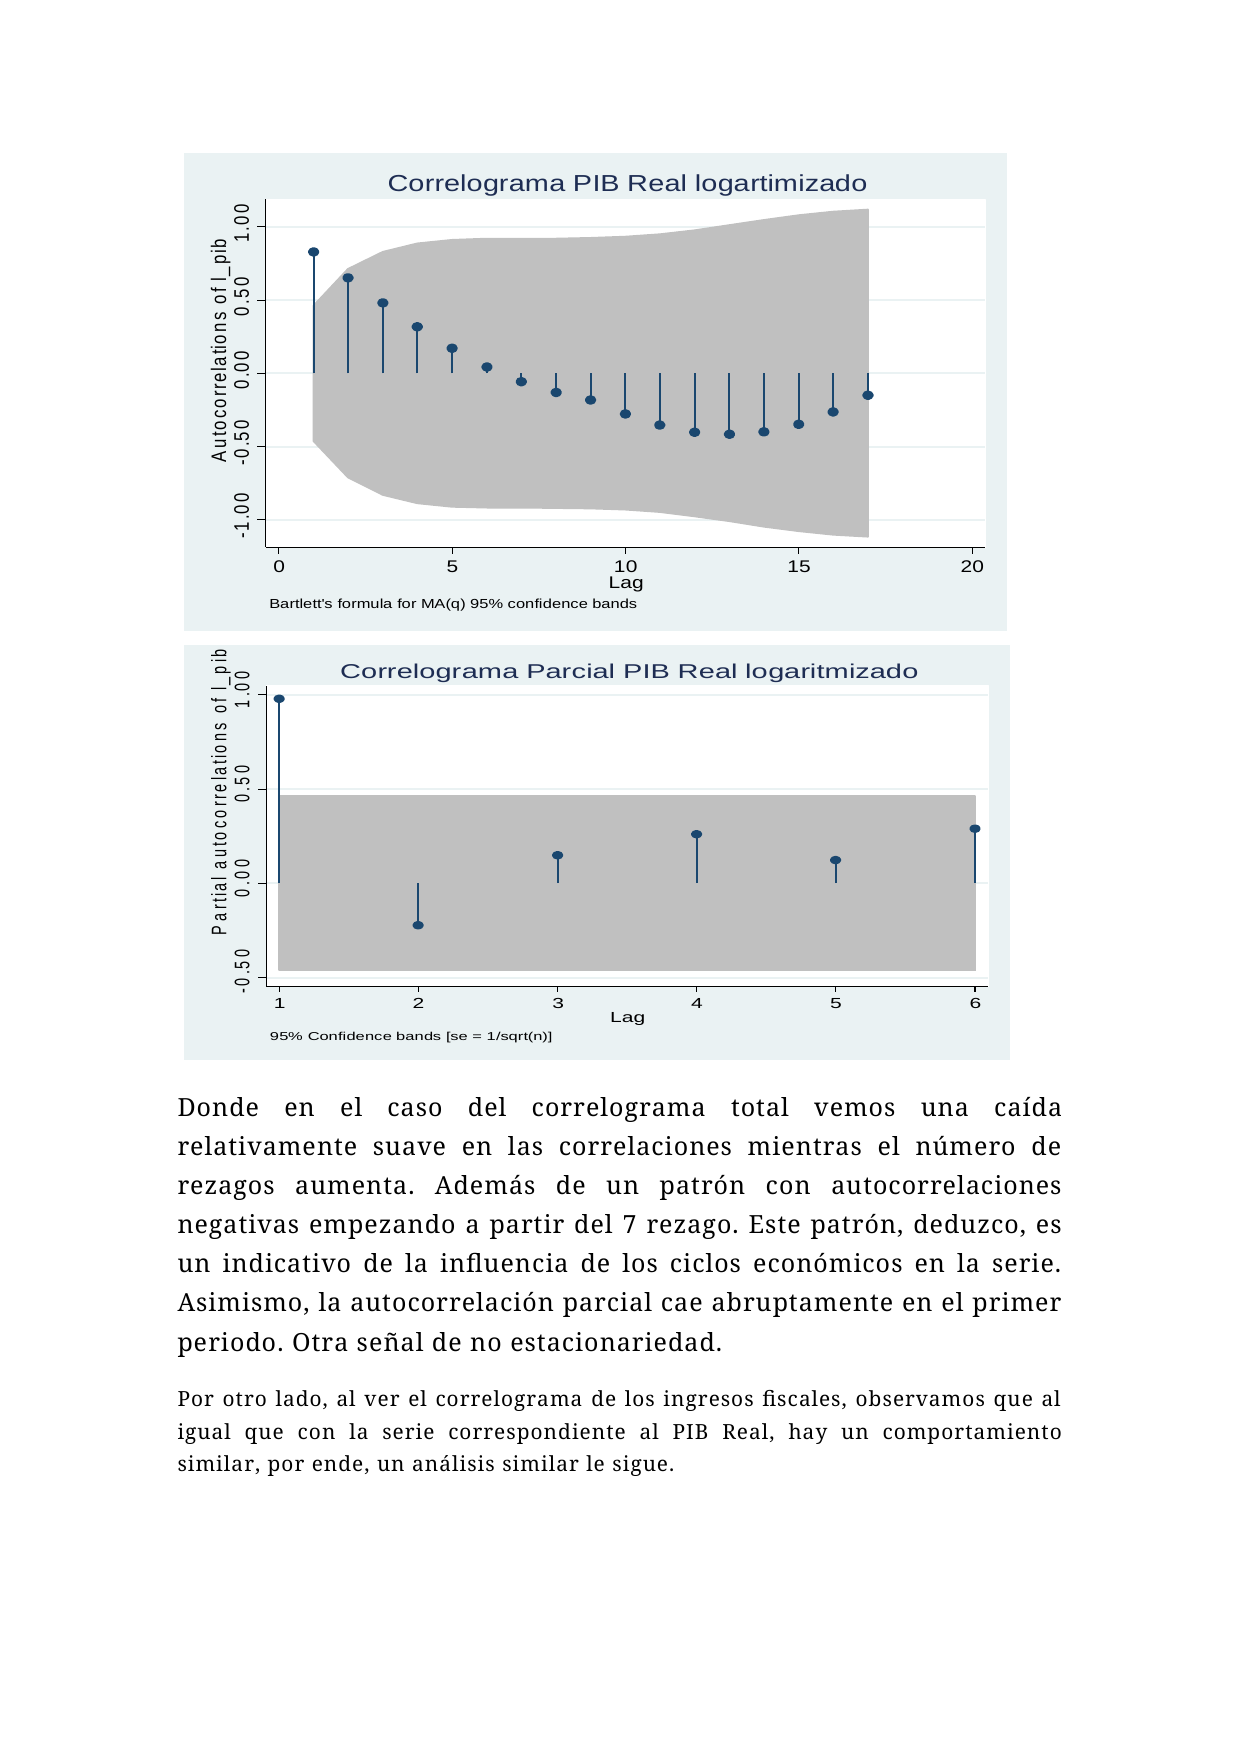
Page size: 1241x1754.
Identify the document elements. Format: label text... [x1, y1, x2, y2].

text Por otro lado, al ver el correlograma de los ingresos fiscales, observamos que al igual que con la serie correspondiente al PIB Real, hay un comportamiento similar, por ende, un análisis similar le sigue. [177, 1384, 1063, 1478]
text Donde en el caso del correlograma total vemos una caída relativamente suave en las correlaciones mientras el número de rezagos aumenta. Además de un patrón con autocorrelaciones negativas empezando a partir del 7 rezago. Este patrón, deduzco, es un indicativo de la influencia de los ciclos económicos en la serie. Asimismo, la autocorrelación parcial cae abruptamente en el primer periodo. Otra señal de no estacionariedad. [177, 1089, 1063, 1358]
